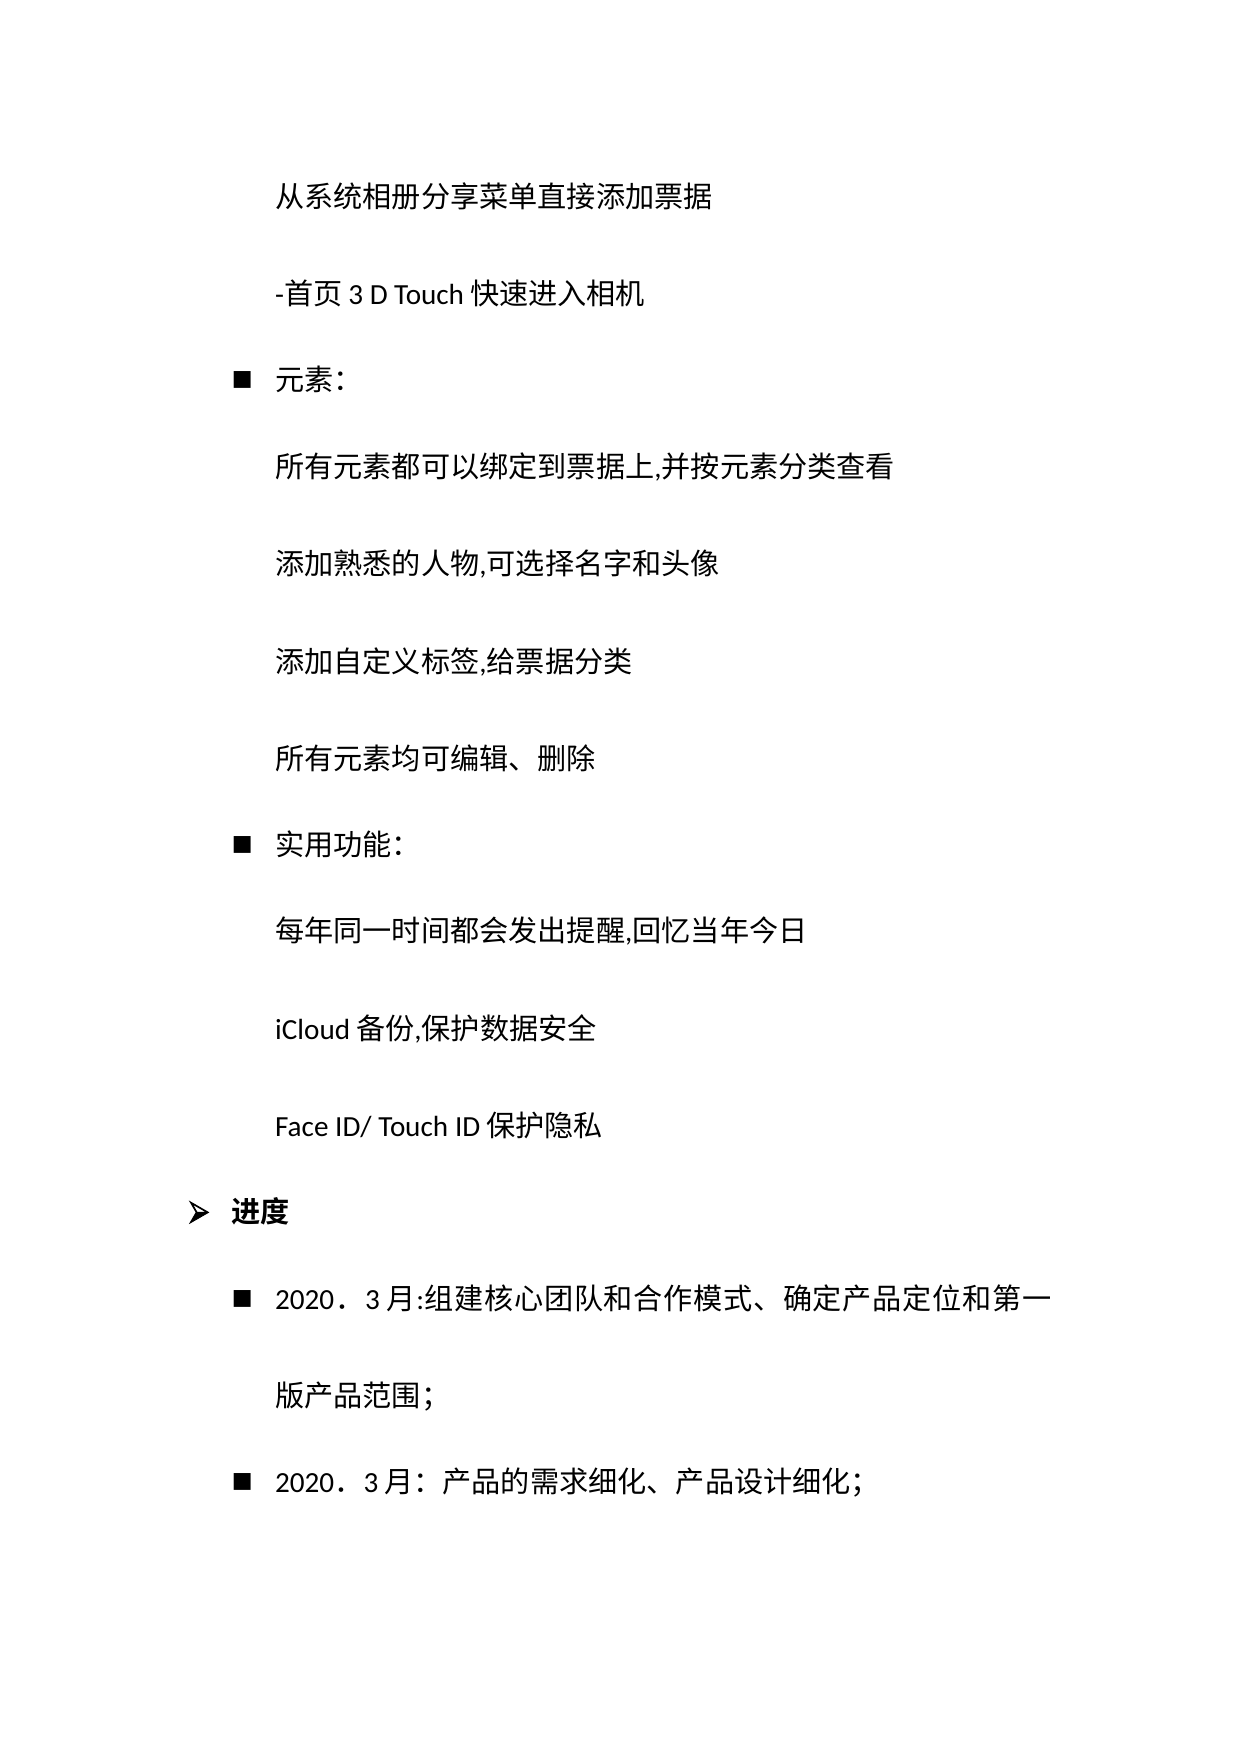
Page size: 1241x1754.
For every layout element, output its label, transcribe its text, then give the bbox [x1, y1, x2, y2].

list 2020．3月:组建核心团队和合作模式、确定产品定位和第一版产品范围； [231, 1264, 1053, 1426]
list 实用功能： [231, 810, 1053, 875]
list 每年同一时间都会发出提醒,回忆当年今日 iCloud备份,保护数据安全 Face ID/ Touch ID保护隐私 [275, 897, 1053, 1157]
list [275, 162, 1053, 324]
list 元素： [231, 346, 1053, 411]
list 2020．3月：产品的需求细化、产品设计细化； [231, 1447, 1053, 1512]
list 所有元素都可以绑定到票据上,并按元素分类查看 添加熟悉的人物,可选择名字和头像 添加自定义标签,给票据分类 所有元素均可编辑、删除 [275, 432, 1053, 789]
list 进度 [187, 1178, 1053, 1243]
